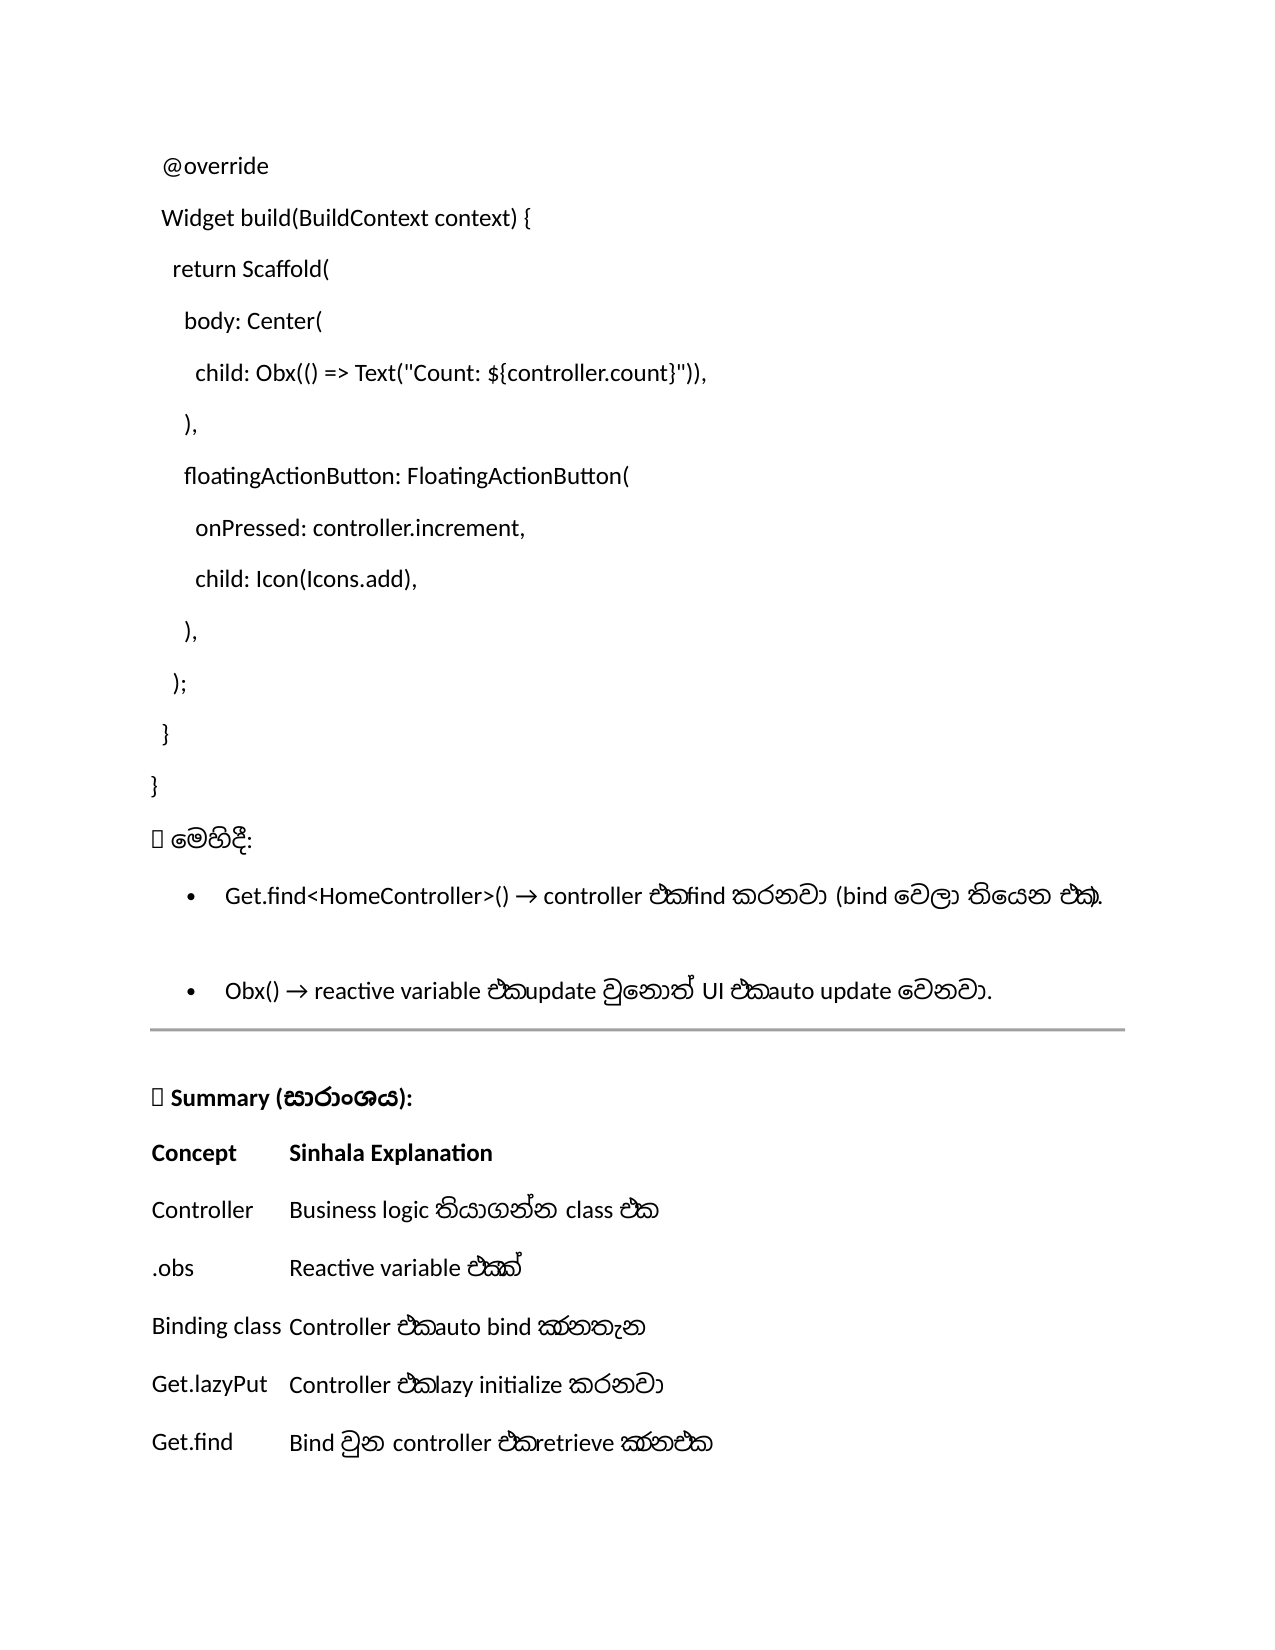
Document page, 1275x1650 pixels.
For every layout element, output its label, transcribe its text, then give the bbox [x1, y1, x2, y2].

table_cell Binding class [150, 1307, 288, 1365]
text ), [150, 408, 1125, 439]
text onPressed: controller.increment, [150, 512, 1125, 542]
table_cell Get.find [150, 1423, 288, 1481]
text } [150, 718, 1125, 749]
text floatingActionButton: FloatingActionButton( [150, 460, 1125, 491]
list Get.find<HomeController>() → controller එක find කරනවා (bind වෙලා තියෙන එක). [187, 877, 1125, 951]
table_cell Business logic තියාගන්න class එක [288, 1190, 814, 1248]
table_cell Get.lazyPut [150, 1365, 288, 1423]
table_cell Controller එක lazy initialize කරනවා [288, 1365, 814, 1423]
table_cell Controller එක auto bind කරන තැන [288, 1307, 814, 1365]
table_cell Reactive variable එකක් [288, 1249, 814, 1307]
text @override [150, 150, 1125, 181]
text ), [150, 615, 1125, 646]
text } [150, 770, 1125, 801]
text return Scaffold( [150, 253, 1125, 284]
text body: Center( [150, 305, 1125, 336]
table_cell Controller [150, 1190, 288, 1248]
table_cell Bind වුන controller එක retrieve කරන එක [288, 1423, 814, 1481]
table_cell .obs [150, 1249, 288, 1307]
list Obx() → reactive variable එක update වුනොත් UI එක auto update වෙනවා. [187, 972, 1125, 1007]
text Widget build(BuildContext context) { [150, 202, 1125, 232]
text 🧠 මෙහිදී: [150, 822, 1125, 856]
text ); [150, 667, 1125, 697]
text 🔚 Summary (සාරාංශය): [150, 1080, 1125, 1114]
table_header Concept [150, 1136, 288, 1190]
table_header Sinhala Explanation [288, 1136, 814, 1190]
text child: Obx(() => Text("Count: ${controller.count}")), [150, 357, 1125, 387]
text child: Icon(Icons.add), [150, 563, 1125, 594]
